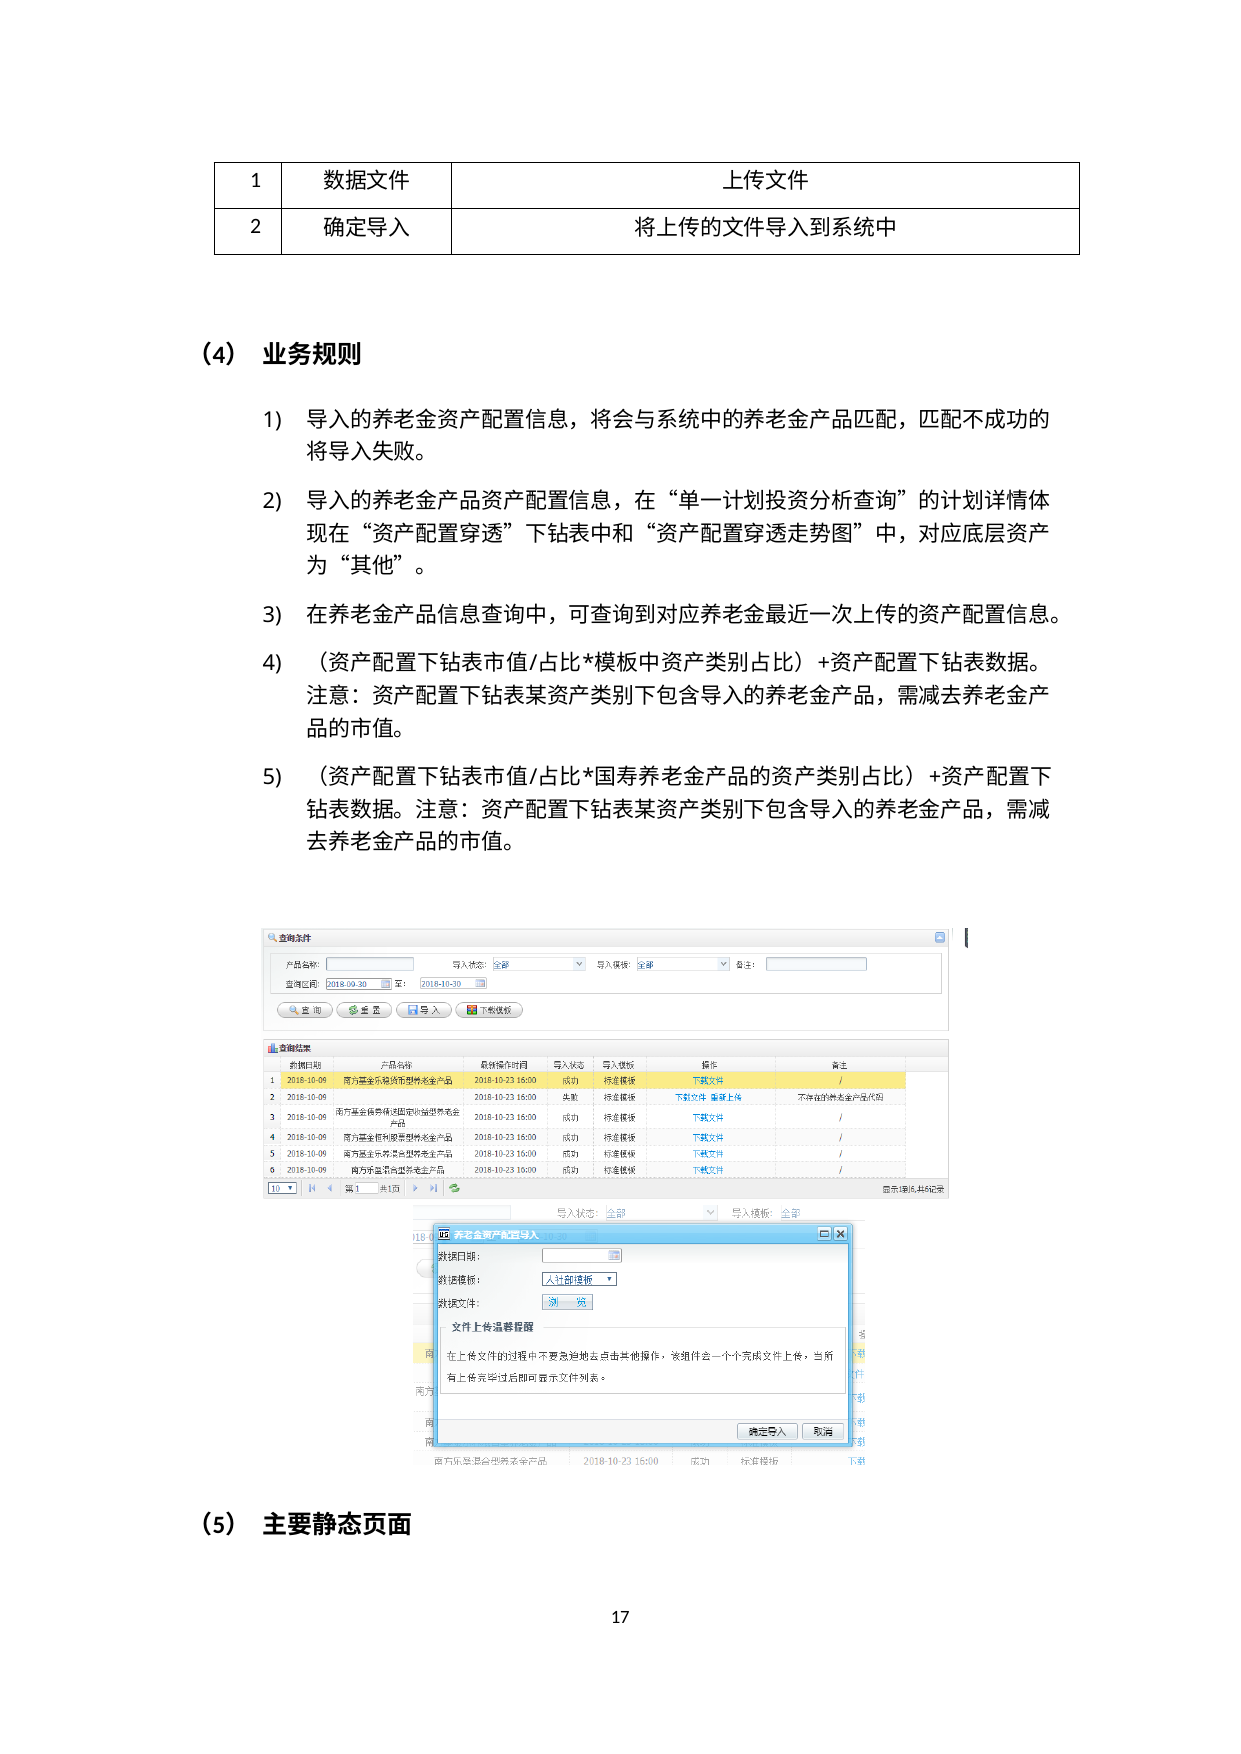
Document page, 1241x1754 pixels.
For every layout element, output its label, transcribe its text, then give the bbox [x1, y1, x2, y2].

list 导入的养老金产品资产配置信息，在“单一计划投资分析查询”的计划详情体现在“资产配置穿透”下钻表中和“资产配置穿透走势图”中，对应底层资产为“其他”。 [262, 483, 1053, 580]
table_cell [215, 163, 281, 208]
list 在养老金产品信息查询中，可查询到对应养老金最近一次上传的资产配置信息。 [262, 596, 1053, 629]
table_cell 将上传的文件导入到系统中 [452, 209, 1079, 254]
table_cell 确定导入 [282, 209, 451, 254]
table_cell 上传文件 [452, 163, 1079, 208]
picture [260, 928, 968, 1465]
table_cell [215, 209, 281, 254]
list （资产配置下钻表市值/占比*模板中资产类别占比）+资产配置下钻表数据。注意：资产配置下钻表某资产类别下包含导入的养老金产品，需减去养老金产品的市值。 [262, 645, 1053, 743]
list 业务规则 [187, 320, 1053, 385]
table_cell 数据文件 [282, 163, 451, 208]
list （资产配置下钻表市值/占比*国寿养老金产品的资产类别占比）+资产配置下钻表数据。注意：资产配置下钻表某资产类别下包含导入的养老金产品，需减去养老金产品的市值。 [262, 759, 1053, 856]
list 导入的养老金资产配置信息，将会与系统中的养老金产品匹配，匹配不成功的将导入失败。 [262, 401, 1053, 466]
